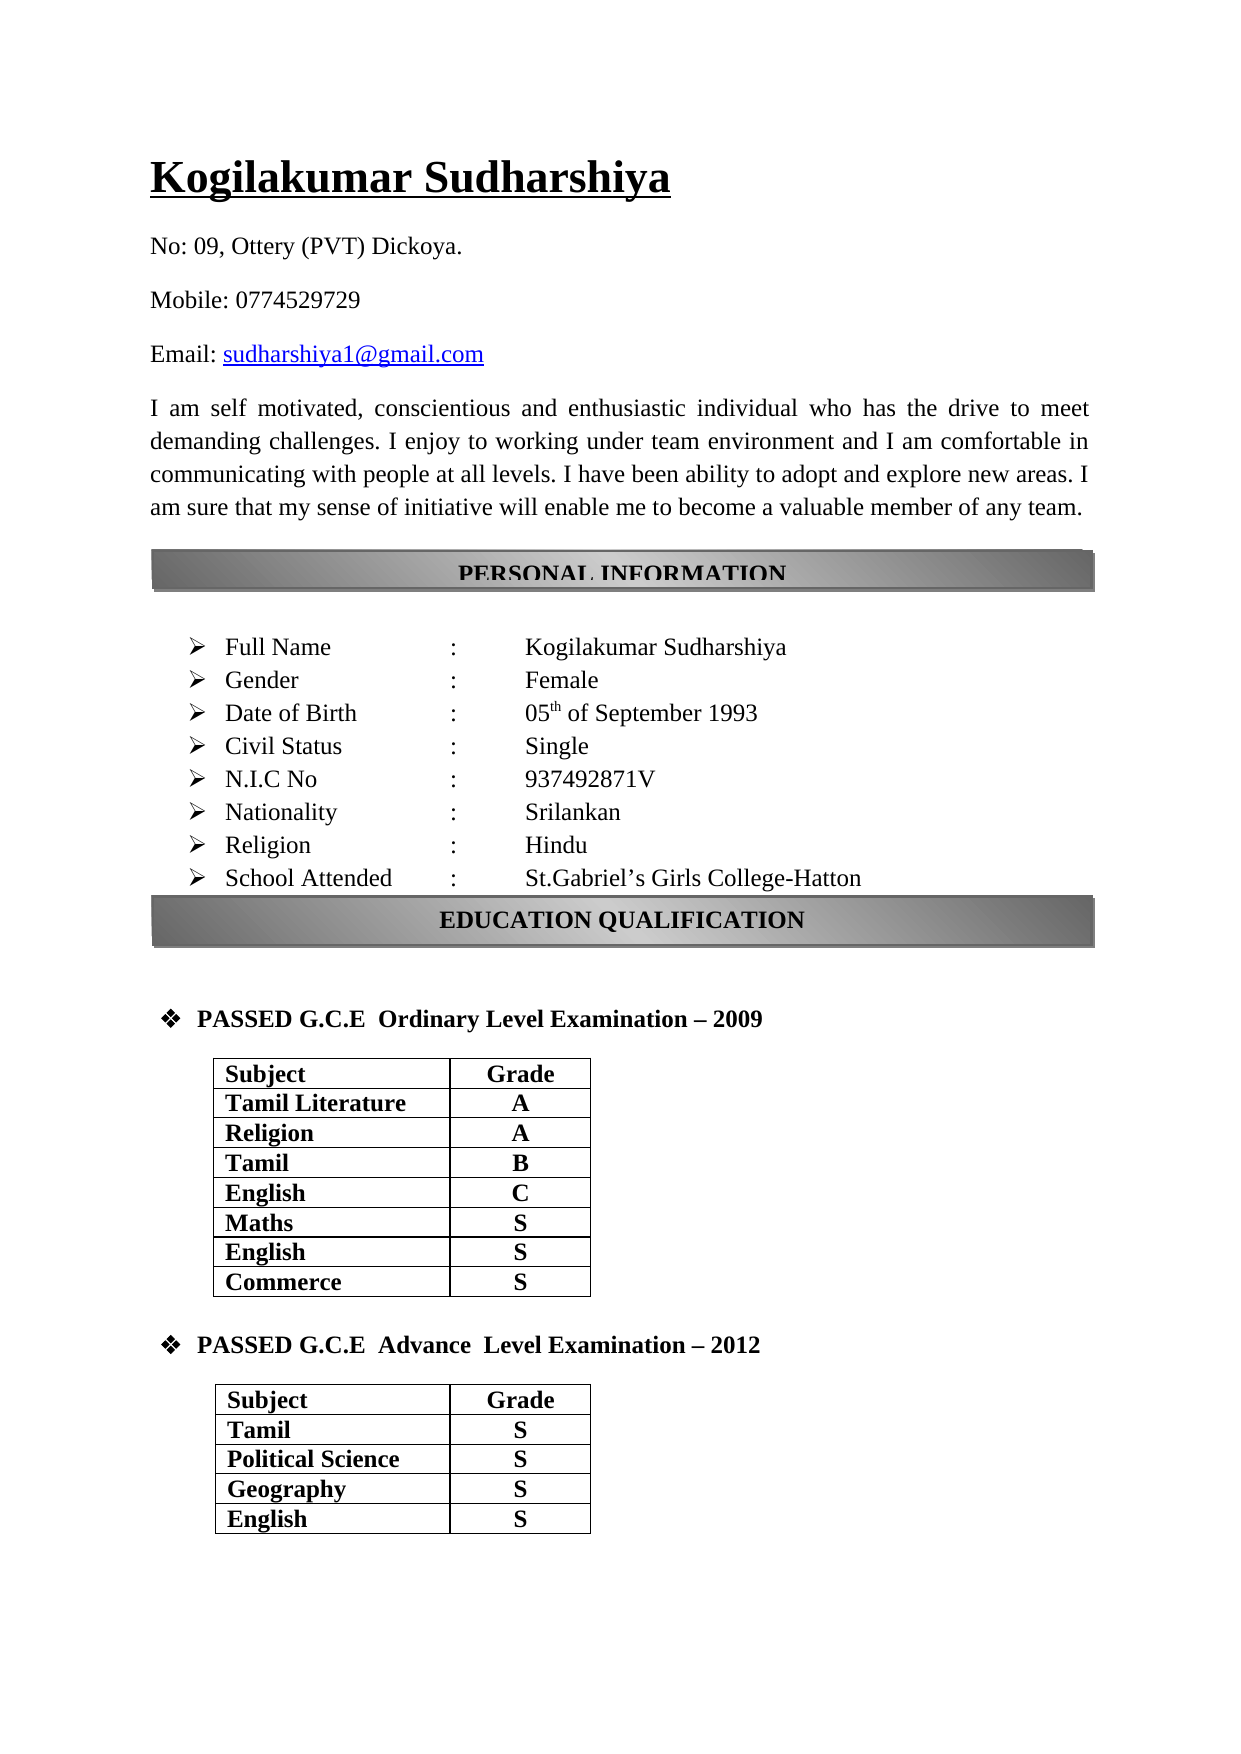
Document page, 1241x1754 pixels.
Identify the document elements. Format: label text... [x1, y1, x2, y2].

table_cell C [451, 1178, 590, 1207]
table_cell Religion [214, 1118, 449, 1147]
list PASSED G.C.E Ordinary Level Examination – 2009 [159, 1004, 1090, 1033]
text No: 09, Ottery (PVT) Dickoya. [150, 231, 1090, 260]
table_header Grade [451, 1059, 590, 1087]
list School Attended : St.Gabriel’s Girls College-Hatton [187, 863, 1090, 892]
text Mobile: 0774529729 [150, 285, 1090, 314]
text Kogilakumar Sudharshiya [150, 150, 1090, 203]
table_cell S [451, 1445, 590, 1473]
table_cell Tamil [216, 1415, 449, 1443]
table_cell A [451, 1089, 590, 1117]
table_cell B [451, 1148, 590, 1177]
table_cell English [214, 1178, 449, 1207]
table_cell Geography [216, 1474, 449, 1503]
text I am self motivated, conscientious and enthusiastic individual who has the drive to meet demanding challenges. I enjoy to working under team environment and I am comfortable in communicating with people at all levels. I have been ability to adopt and explore new areas. I am sure that my sense of initiative will enable me to become a valuable member of any team. [150, 393, 1090, 521]
table_cell A [451, 1118, 590, 1147]
list PASSED G.C.E Advance Level Examination – 2012 [159, 1330, 1090, 1359]
list Religion : Hindu [187, 830, 1090, 859]
table_cell Political Science [216, 1445, 449, 1473]
list Nationality : Srilankan [187, 797, 1090, 826]
table_cell Tamil Literature [214, 1089, 449, 1117]
table_header Subject [216, 1385, 449, 1414]
table_cell English [216, 1504, 449, 1533]
text Email: sudharshiya1@gmail.com [150, 339, 1090, 368]
list Gender : Female [187, 665, 1090, 694]
list Civil Status : Single [187, 731, 1090, 760]
table_cell S [451, 1267, 590, 1296]
table_cell S [451, 1208, 590, 1236]
table_cell English [214, 1238, 449, 1266]
table_cell S [451, 1474, 590, 1503]
table_header Grade [451, 1385, 590, 1414]
table_cell S [451, 1415, 590, 1443]
table_cell S [451, 1504, 590, 1533]
list N.I.C No : 937492871V [187, 764, 1090, 793]
table_cell Commerce [214, 1267, 449, 1296]
table_cell S [451, 1238, 590, 1266]
list Date of Birth : 05th of September 1993 [187, 698, 1090, 727]
table_cell Tamil [214, 1148, 449, 1177]
list Full Name : Kogilakumar Sudharshiya [187, 632, 1090, 661]
table_cell Maths [214, 1208, 449, 1236]
table_header Subject [214, 1059, 449, 1087]
